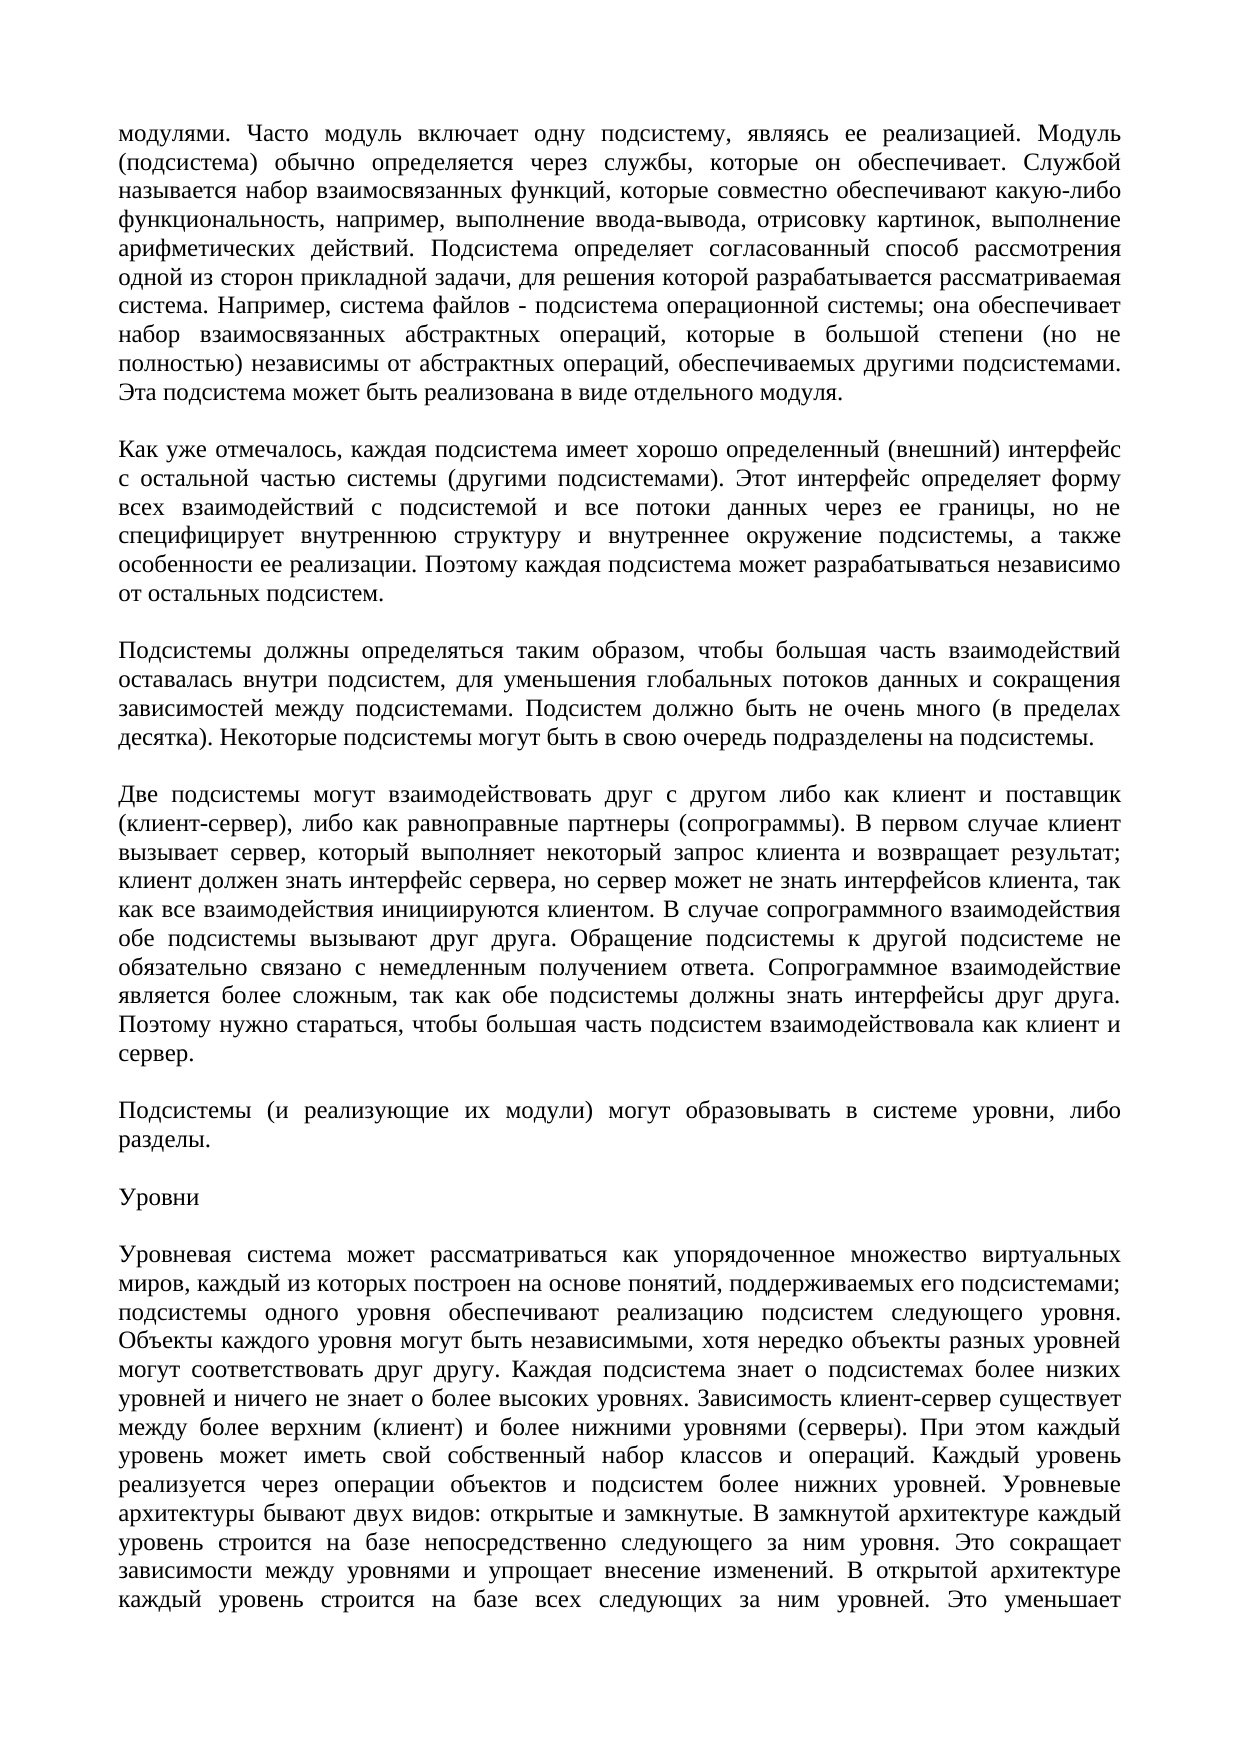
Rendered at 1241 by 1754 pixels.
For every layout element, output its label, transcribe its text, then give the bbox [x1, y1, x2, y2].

text Подсистемы должны определяться таким образом, чтобы большая часть взаимодействий оставалась внутри подсистем, для уменьшения глобальных потоков данных и сокращения зависимостей между подсистемами. Подсистем должно быть не очень много (в пределах десятка). Некоторые подсистемы могут быть в свою очередь подразделены на подсистемы. [118, 636, 1122, 751]
text Как уже отмечалось, каждая подсистема имеет хорошо определенный (внешний) интерфейс с остальной частью системы (другими подсистемами). Этот интерфейс определяет форму всех взаимодействий с подсистемой и все потоки данных через ее границы, но не специфицирует внутреннюю структуру и внутреннее окружение подсистемы, а также особенности ее реализации. Поэтому каждая подсистема может разрабатываться независимо от остальных подсистем. [118, 434, 1122, 607]
text Подсистемы (и реализующие их модули) могут образовывать в системе уровни, либо разделы. [118, 1096, 1122, 1153]
text Уровни [118, 1182, 1122, 1211]
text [118, 118, 1122, 406]
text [118, 1239, 1122, 1613]
text Две подсистемы могут взаимодействовать друг с другом либо как клиент и поставщик (клиент-сервер), либо как равноправные партнеры (сопрограммы). В первом случае клиент вызывает сервер, который выполняет некоторый запрос клиента и возвращает результат; клиент должен знать интерфейс сервера, но сервер может не знать интерфейсов клиента, так как все взаимодействия инициируются клиентом. В случае сопрограммного взаимодействия обе подсистемы вызывают друг друга. Обращение подсистемы к другой подсистеме не обязательно связано с немедленным получением ответа. Сопрограммное взаимодействие является более сложным, так как обе подсистемы должны знать интерфейсы друг друга. Поэтому нужно стараться, чтобы большая часть подсистем взаимодействовала как клиент и сервер. [118, 779, 1122, 1067]
